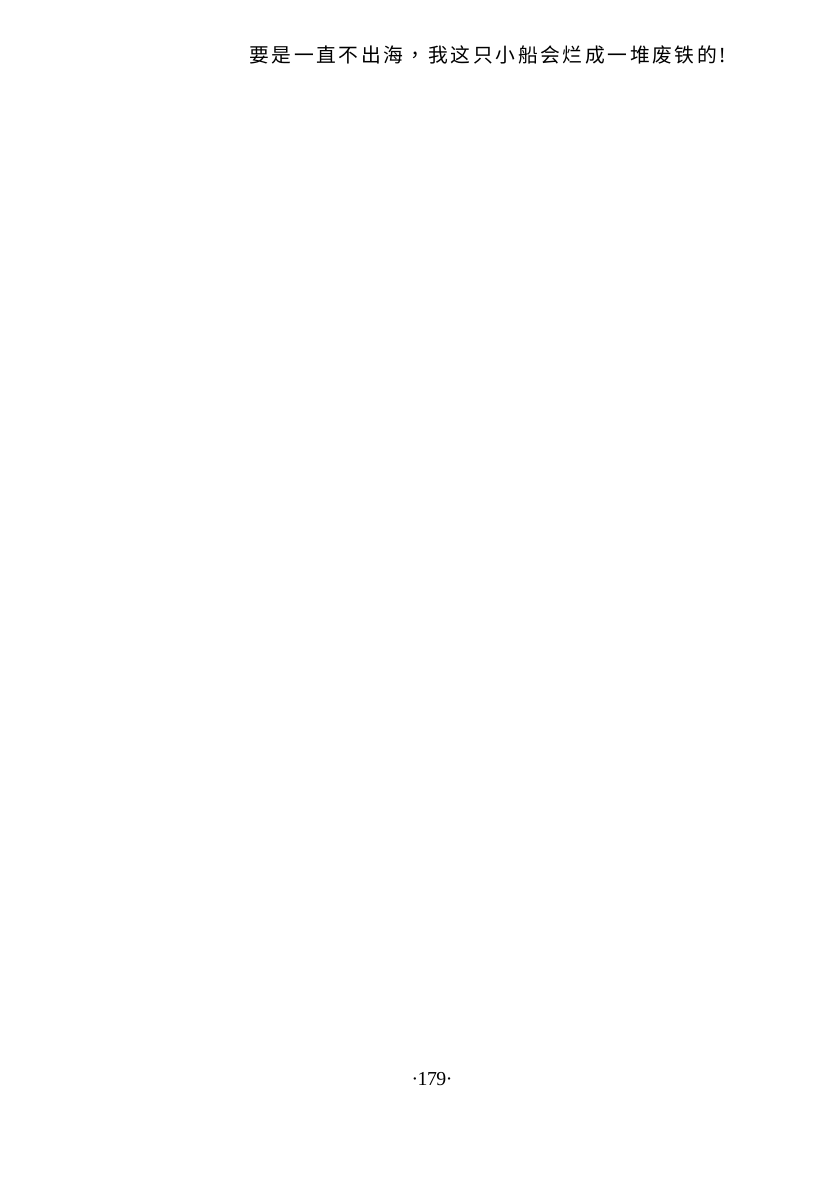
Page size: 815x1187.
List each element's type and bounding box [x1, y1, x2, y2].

text [158, 42, 724, 69]
